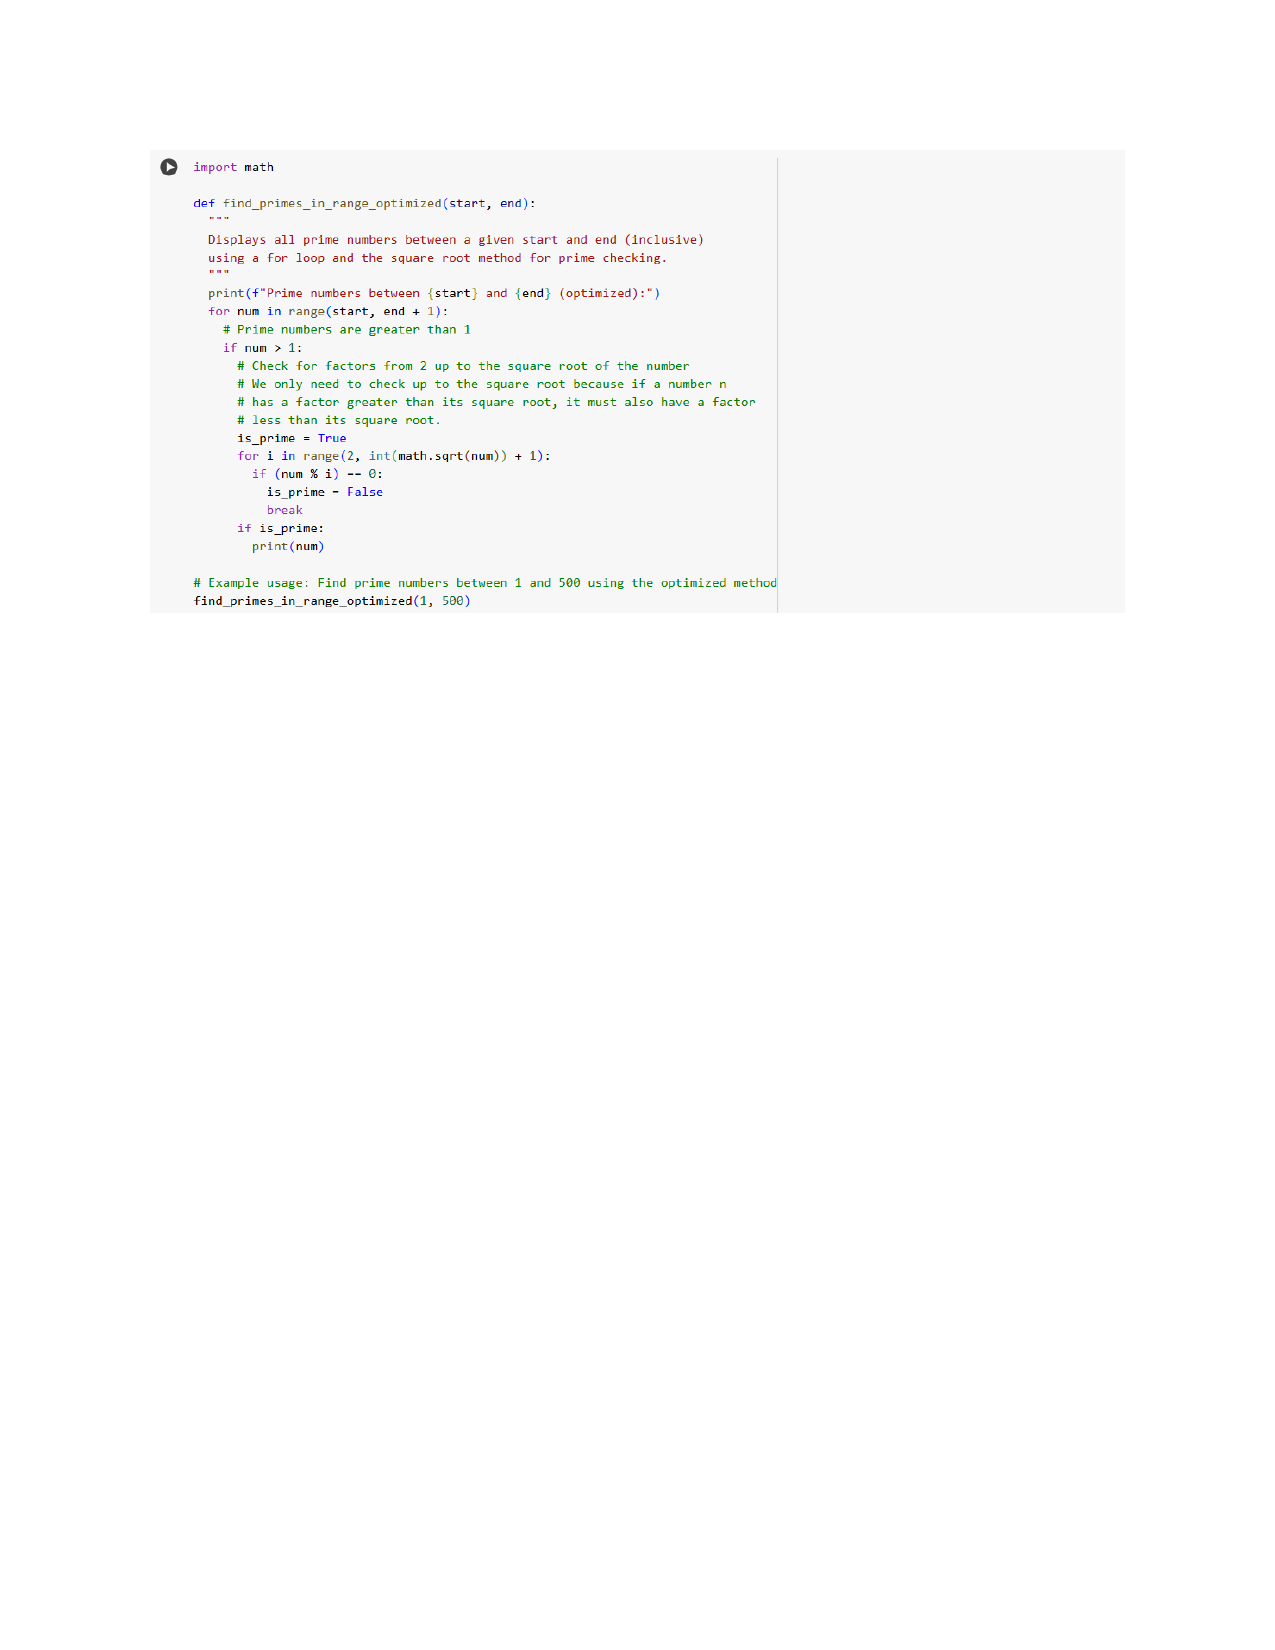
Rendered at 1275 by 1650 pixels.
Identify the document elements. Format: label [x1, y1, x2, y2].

picture [150, 150, 1125, 613]
